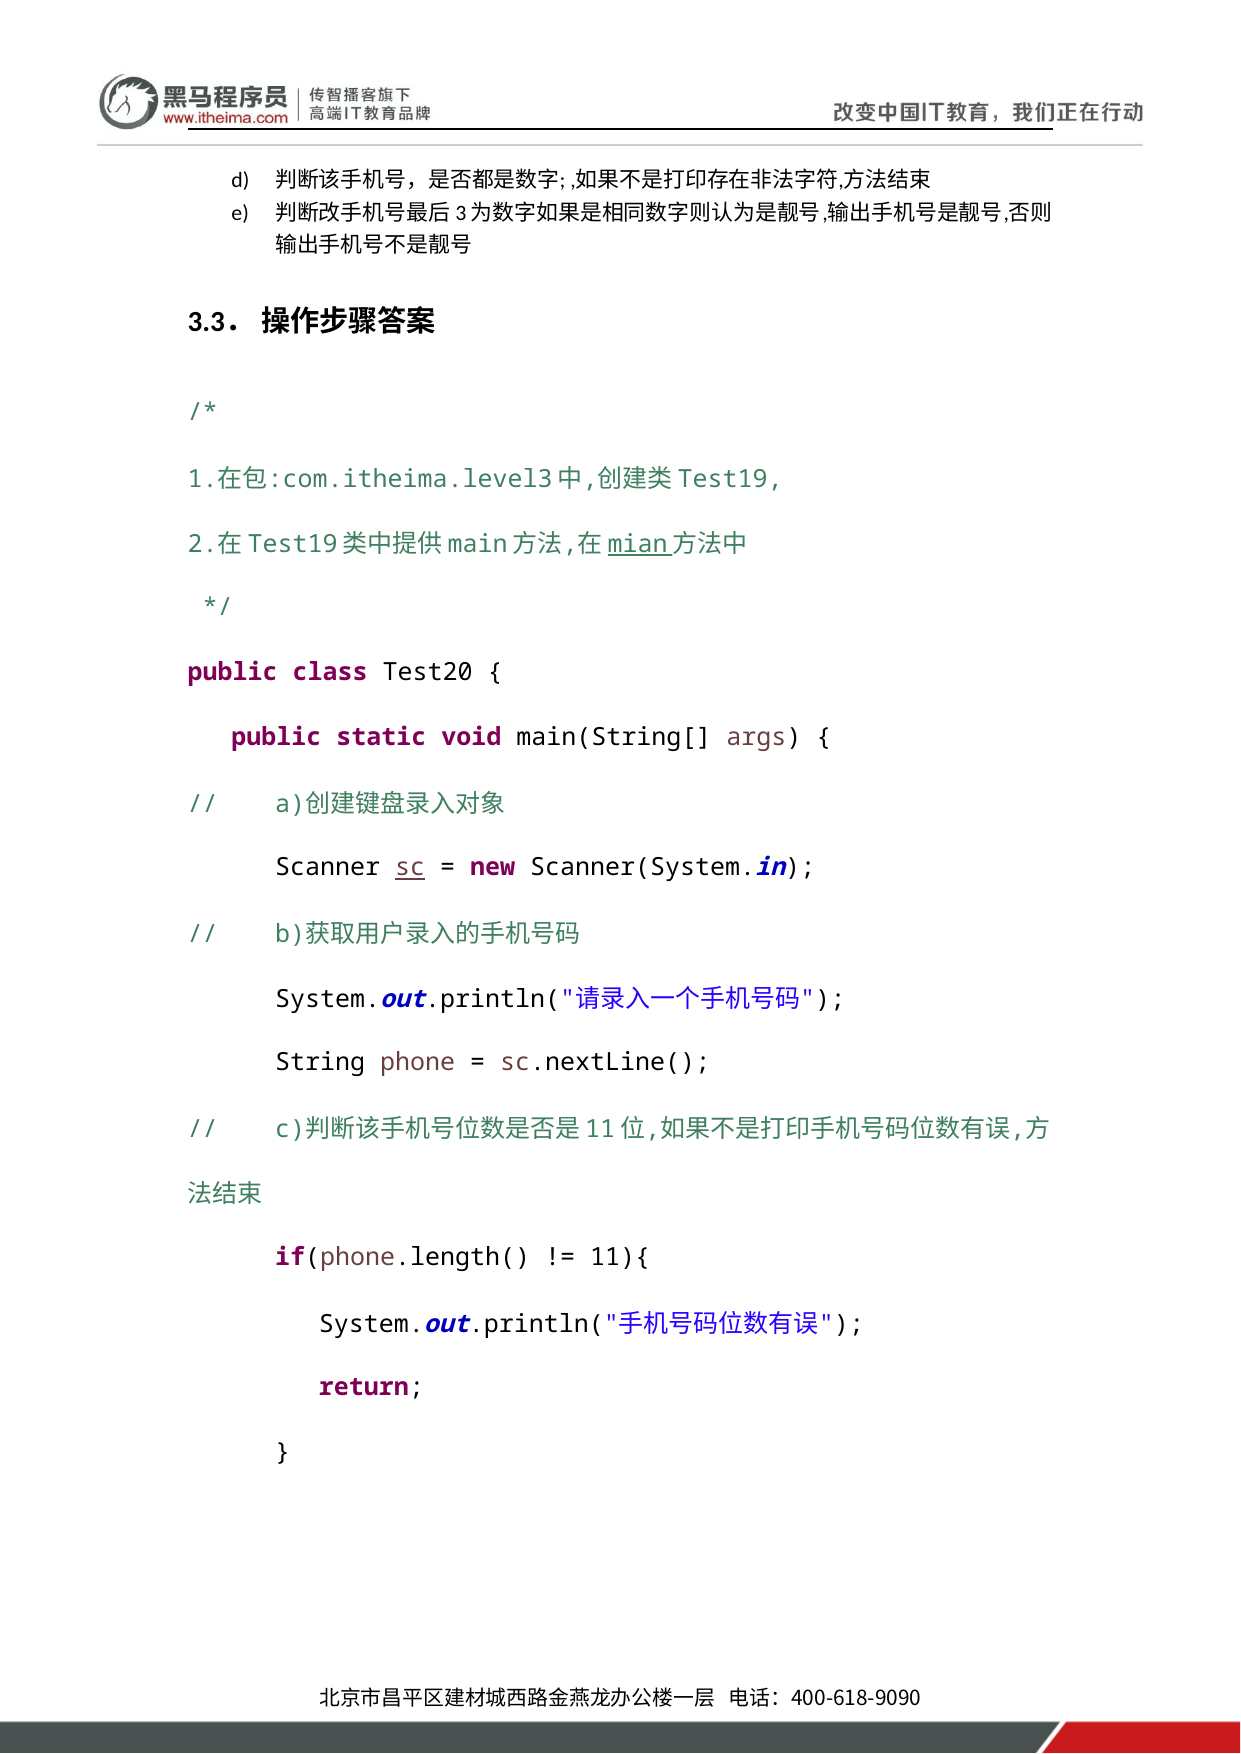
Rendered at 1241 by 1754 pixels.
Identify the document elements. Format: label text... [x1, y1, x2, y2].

text System.out.println("请录入一个手机号码"); [187, 964, 1053, 1029]
picture [0, 3, 1241, 153]
text String phone = sc.nextLine(); [187, 1029, 1053, 1094]
text return; [187, 1354, 1053, 1419]
text // a)创建键盘录入对象 [187, 769, 1053, 834]
text if(phone.length() != 11){ [187, 1224, 1053, 1289]
text */ [187, 574, 1053, 639]
text // b)获取用户录入的手机号码 [187, 899, 1053, 964]
list 判断该手机号，是否都是数字; ,如果不是打印存在非法字符,方法结束 [231, 162, 1053, 194]
text public static void main(String[] args) { [187, 704, 1053, 769]
text 2.在Test19类中提供main方法,在mian方法中 [187, 509, 1053, 574]
text System.out.println("手机号码位数有误"); [187, 1289, 1053, 1354]
text // c)判断该手机号位数是否是11位,如果不是打印手机号码位数有误,方法结束 [187, 1094, 1053, 1224]
text Scanner sc = new Scanner(System.in); [187, 834, 1053, 899]
subtitle 操作步骤答案 [187, 287, 1053, 352]
text /* [187, 379, 1053, 444]
text 1.在包:com.itheima.level3中,创建类Test19, [187, 444, 1053, 509]
text public class Test20 { [187, 639, 1053, 704]
picture [0, 1662, 1241, 1753]
list 判断改手机号最后3为数字如果是相同数字则认为是靓号,输出手机号是靓号,否则输出手机号不是靓号 [231, 194, 1053, 259]
text } [187, 1419, 1053, 1484]
